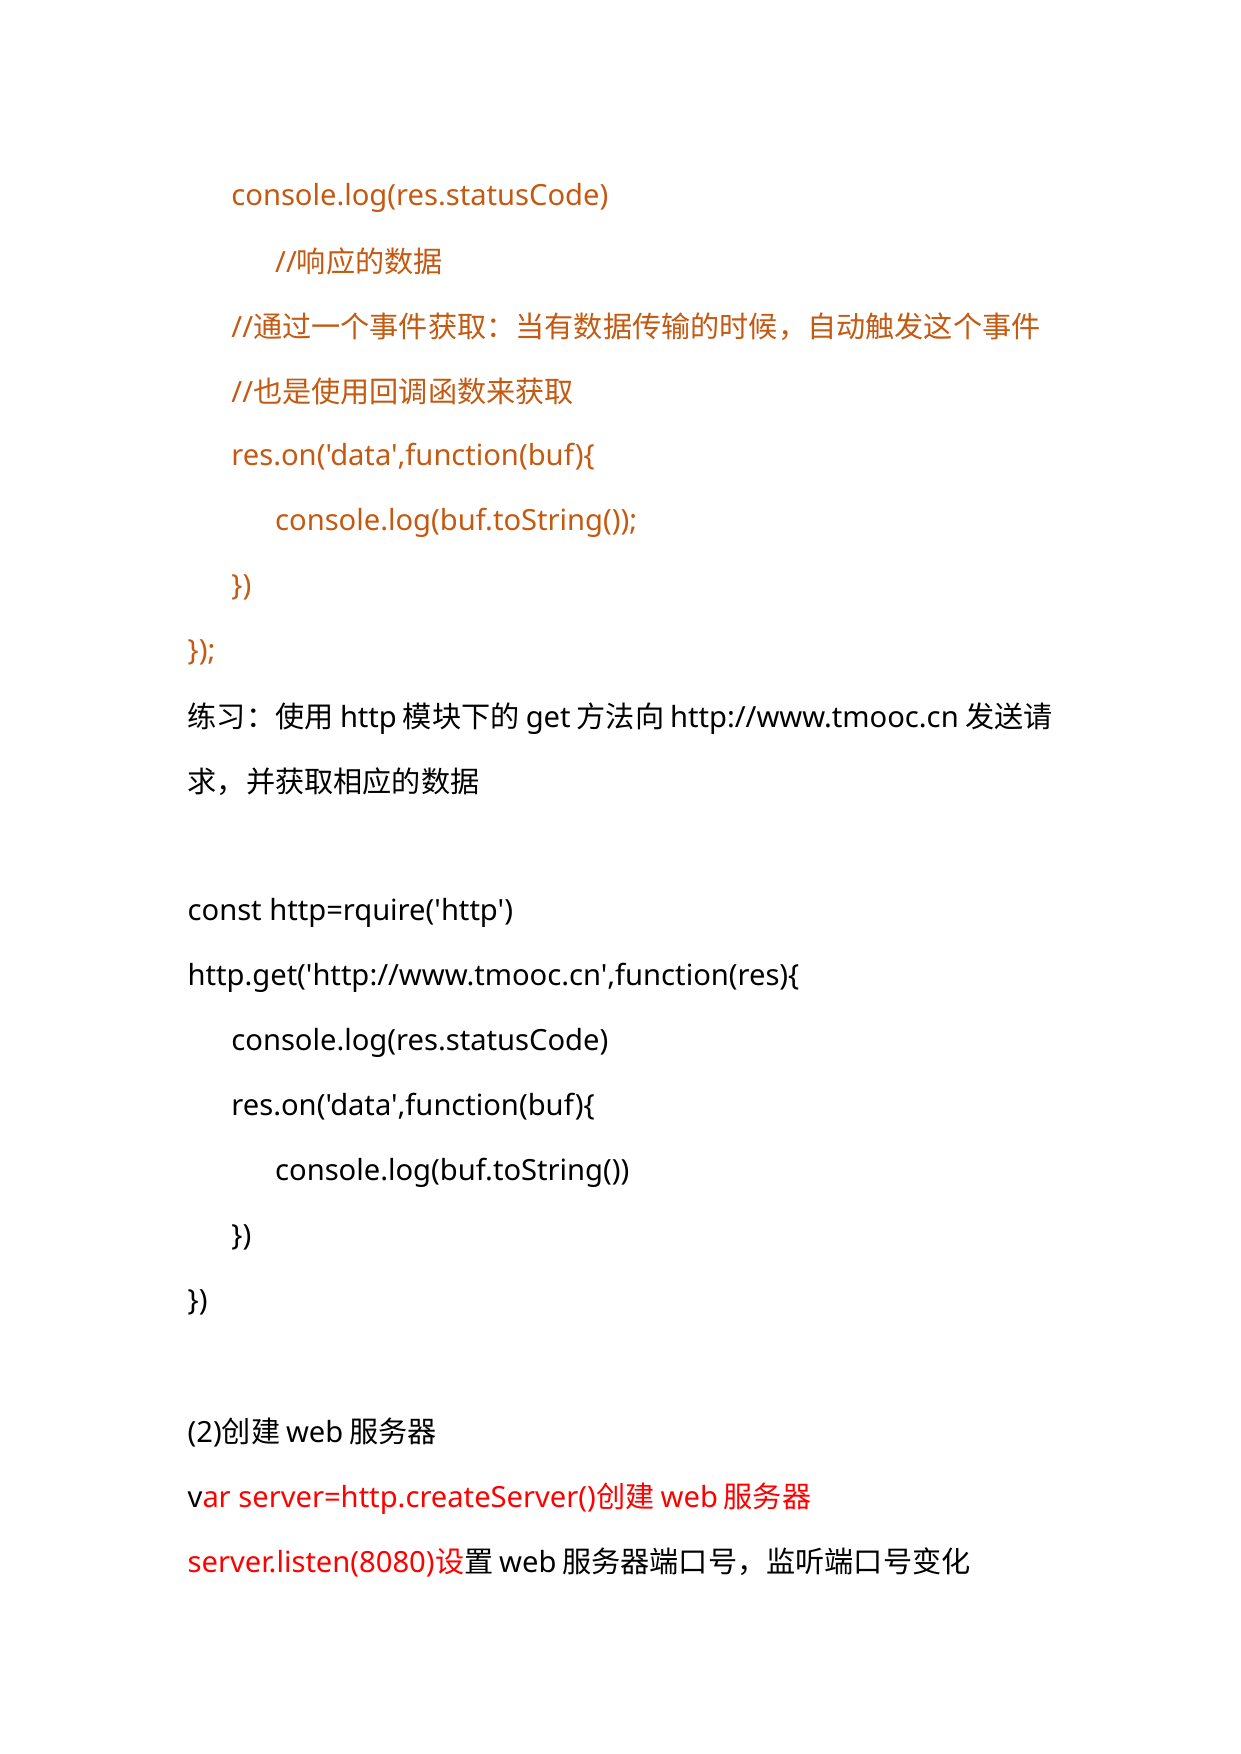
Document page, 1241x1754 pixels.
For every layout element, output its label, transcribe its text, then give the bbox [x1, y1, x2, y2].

text }) [187, 552, 1053, 617]
text res.on('data',function(buf){ [187, 422, 1053, 487]
text 练习：使用http模块下的get方法向http://www.tmooc.cn发送请求，并获取相应的数据 [187, 682, 1053, 812]
text console.log(res.statusCode) [187, 162, 1053, 227]
text const http=rquire('http') [187, 877, 1053, 942]
text console.log(res.statusCode) [187, 1007, 1053, 1072]
text server.listen(8080)设置web服务器端口号，监听端口号变化 [187, 1527, 1053, 1592]
text console.log(buf.toString()) [187, 1137, 1053, 1202]
text //也是使用回调函数来获取 [187, 357, 1053, 422]
text (2)创建web服务器 [187, 1397, 1053, 1462]
text var server=http.createServer()创建web服务器 [187, 1462, 1053, 1527]
text console.log(buf.toString()); [187, 487, 1053, 552]
text http.get('http://www.tmooc.cn',function(res){ [187, 942, 1053, 1007]
text //通过一个事件获取：当有数据传输的时候，自动触发这个事件 [187, 292, 1053, 357]
text }); [187, 617, 1053, 682]
text }) [187, 1202, 1053, 1267]
text }) [187, 1267, 1053, 1332]
text res.on('data',function(buf){ [187, 1072, 1053, 1137]
text //响应的数据 [187, 227, 1053, 292]
